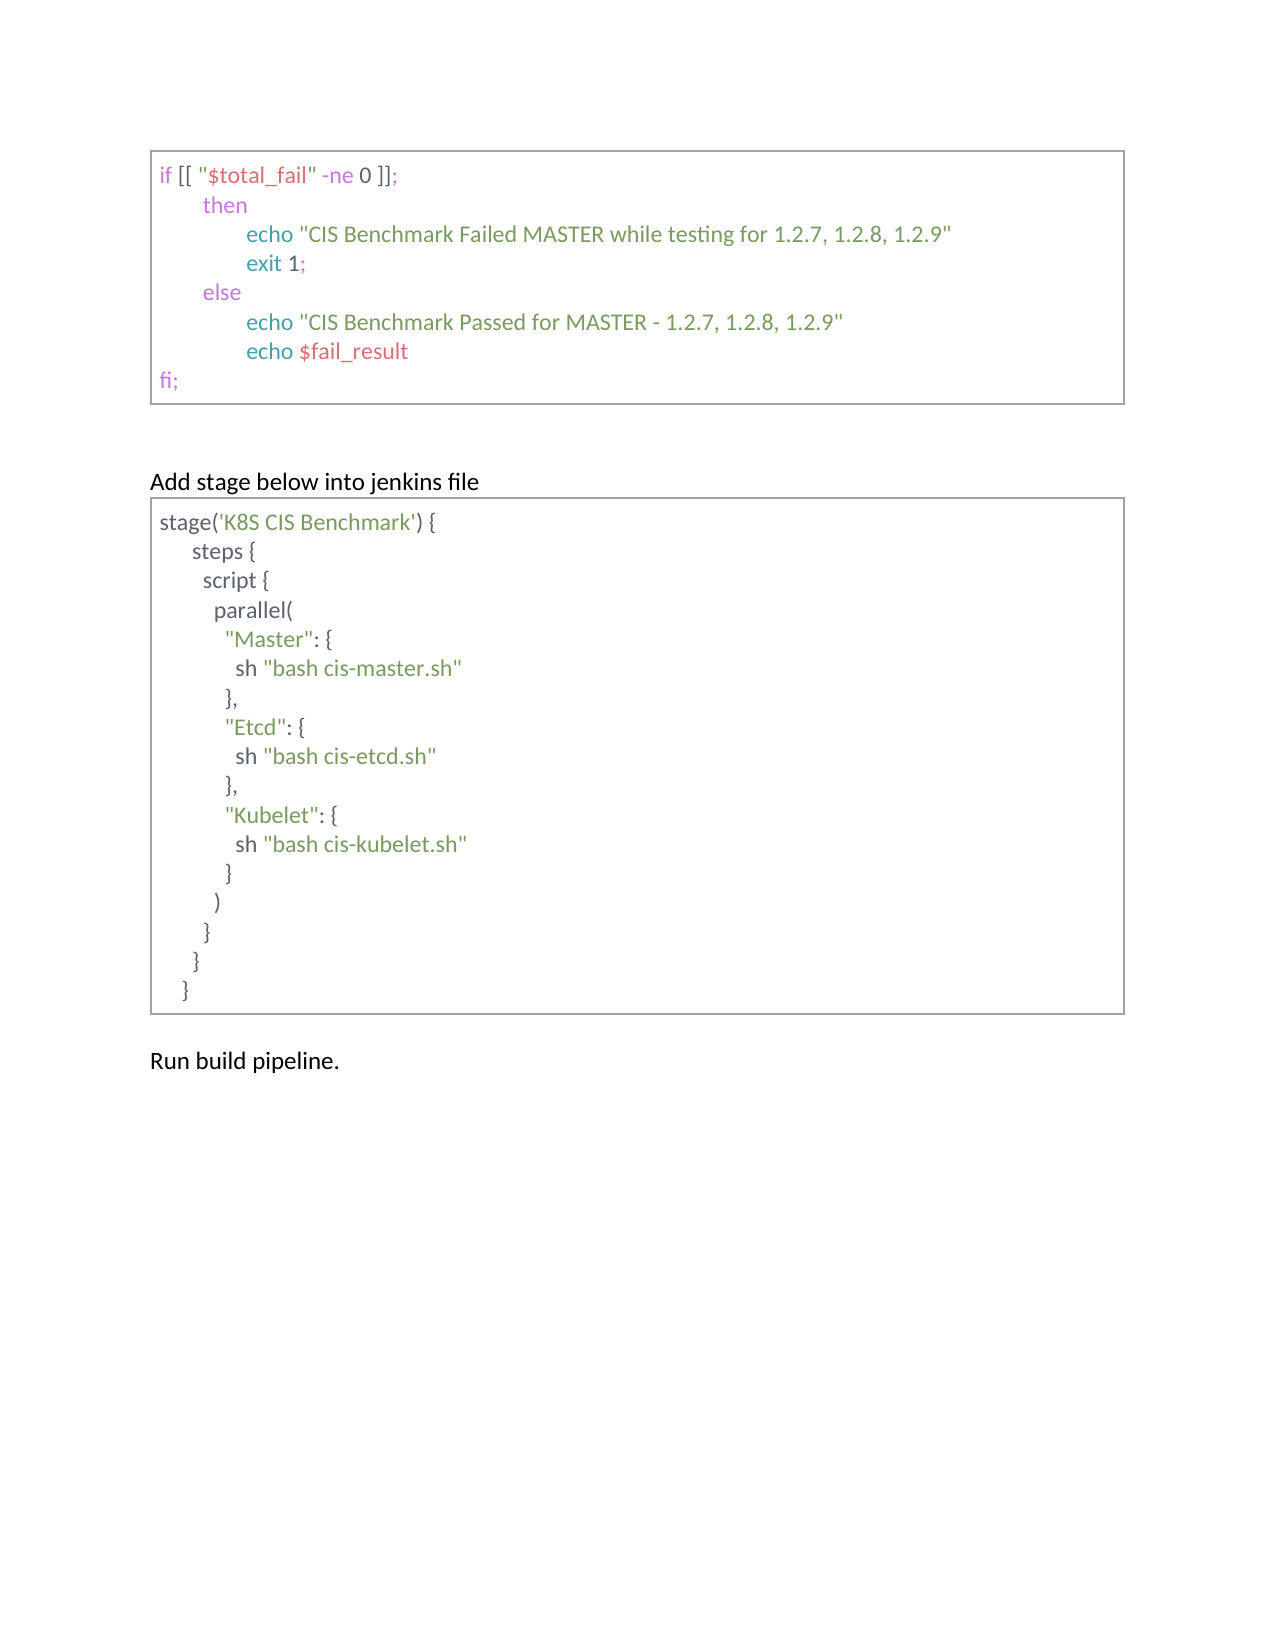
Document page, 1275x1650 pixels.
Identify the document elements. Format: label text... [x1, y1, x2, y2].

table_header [152, 152, 1123, 403]
text Run build pipeline. [150, 1046, 1125, 1076]
table_header stage('K8S CIS Benchmark') { steps { script { parallel( "Master": { sh "bash cis-master.sh" }, "Etcd": { sh "bash cis-etcd.sh" }, "Kubelet": { sh "bash cis-kubelet.sh" } ) } } } [152, 499, 1123, 1013]
text Add stage below into jenkins file [150, 466, 1125, 497]
